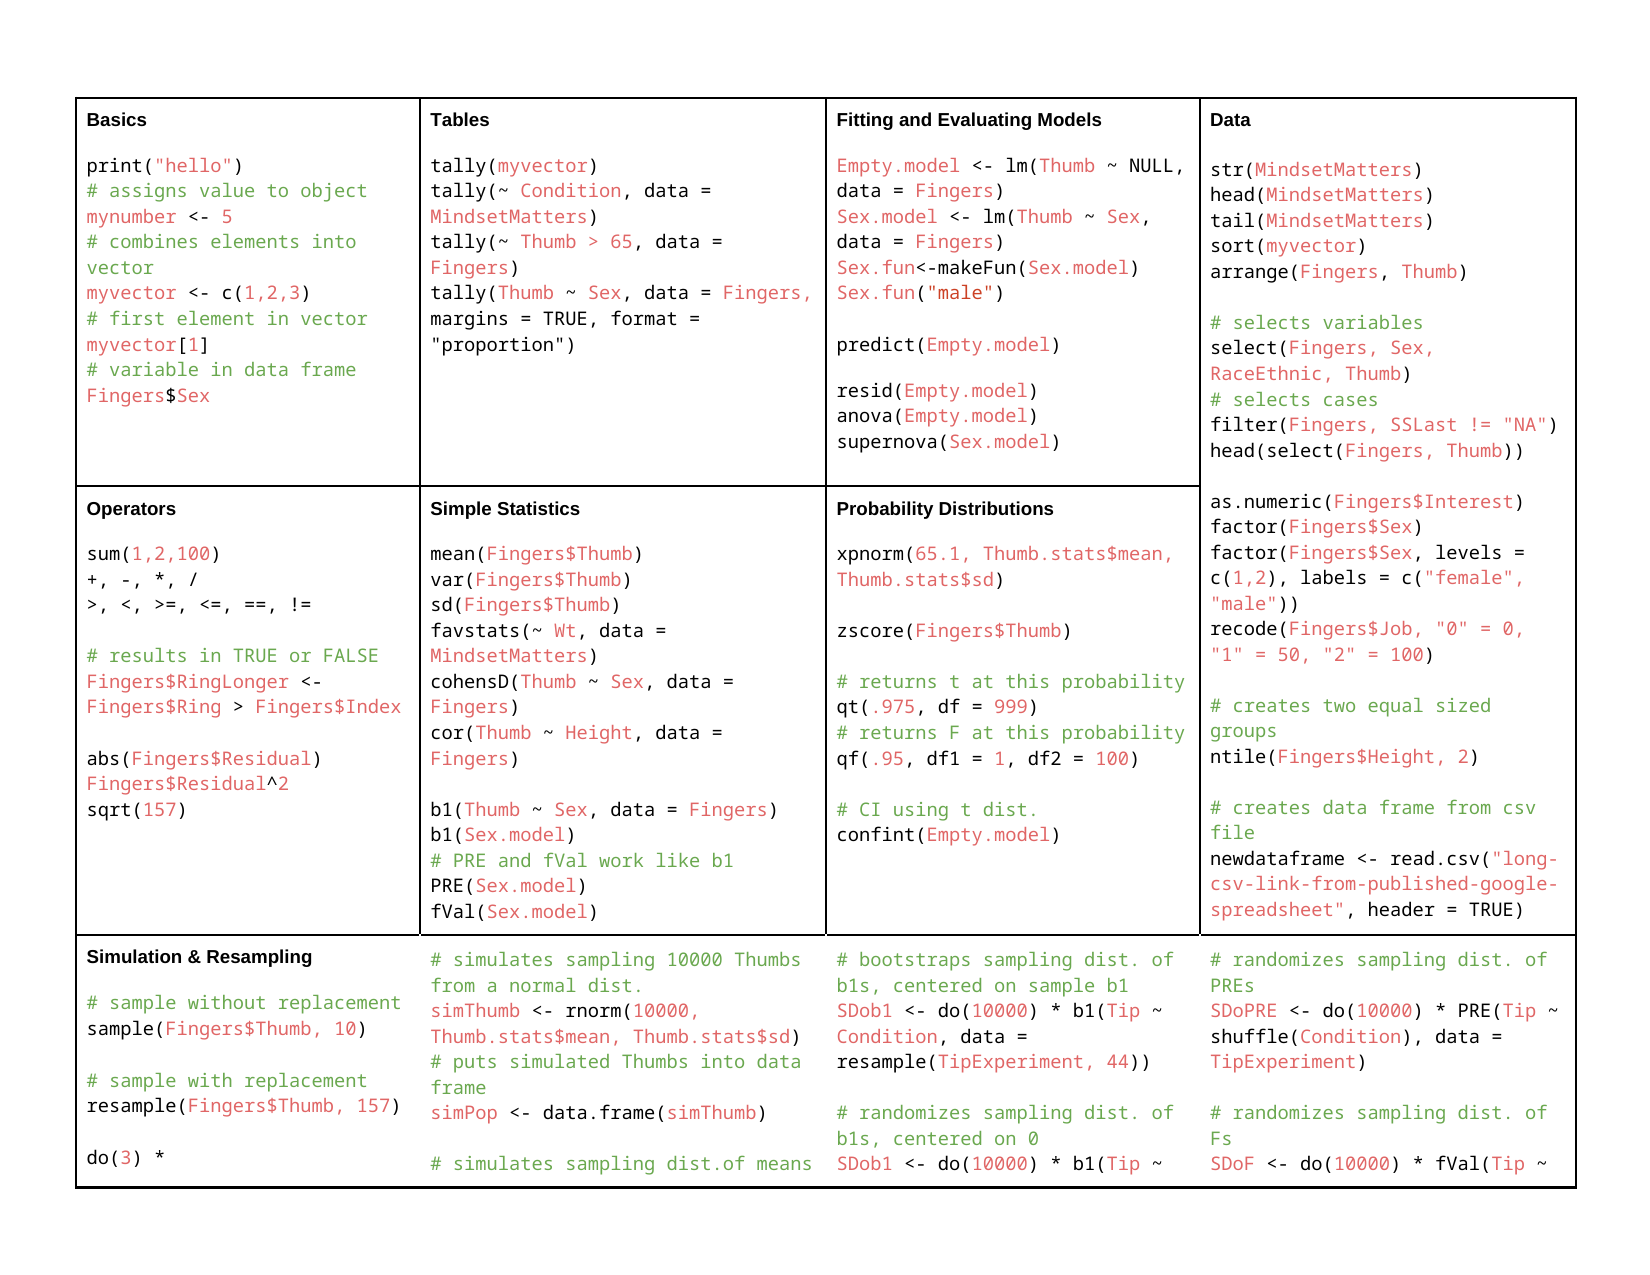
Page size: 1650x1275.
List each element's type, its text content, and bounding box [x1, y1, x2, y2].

table_header Tables tally(myvector) tally(~ Condition, data = MindsetMatters) tally(~ Thumb > 65, data = Fingers) tally(Thumb ~ Sex, data = Fingers, margins = TRUE, format = "proportion") [421, 99, 825, 485]
table_cell Operators sum(1,2,100) +, -, *, / >, <, >=, <=, ==, != # results in TRUE or FALSE Fingers$RingLonger <- Fingers$Ring > Fingers$Index abs(Fingers$Residual) Fingers$Residual^2 sqrt(157) [77, 487, 419, 934]
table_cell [77, 936, 419, 1186]
table_header Fitting and Evaluating Models Empty.model <- lm(Thumb ~ NULL, data = Fingers) Sex.model <- lm(Thumb ~ Sex, data = Fingers) Sex.fun<-makeFun(Sex.model) Sex.fun("male") predict(Empty.model) resid(Empty.model) anova(Empty.model) supernova(Sex.model) [827, 99, 1199, 485]
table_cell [827, 936, 1199, 1186]
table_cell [421, 936, 825, 1186]
table_cell Probability Distributions xpnorm(65.1, Thumb.stats$mean, Thumb.stats$sd) zscore(Fingers$Thumb) # returns t at this probability qt(.975, df = 999) # returns F at this probability qf(.95, df1 = 1, df2 = 100) # CI using t dist. confint(Empty.model) [827, 487, 1199, 934]
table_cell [1201, 936, 1575, 1186]
table_header Data str(MindsetMatters) head(MindsetMatters) tail(MindsetMatters) sort(myvector) arrange(Fingers, Thumb) # selects variables select(Fingers, Sex, RaceEthnic, Thumb) # selects cases filter(Fingers, SSLast != "NA") head(select(Fingers, Thumb)) as.numeric(Fingers$Interest) factor(Fingers$Sex) factor(Fingers$Sex, levels = c(1,2), labels = c("female", "male")) recode(Fingers$Job, "0" = 0, "1" = 50, "2" = 100) # creates two equal sized groups ntile(Fingers$Height, 2) # creates data frame from csv file newdataframe <- read.csv("long-csv-link-from-published-google-spreadsheet", header = TRUE) [1201, 99, 1575, 934]
table_cell Simple Statistics mean(Fingers$Thumb) var(Fingers$Thumb) sd(Fingers$Thumb) favstats(~ Wt, data = MindsetMatters) cohensD(Thumb ~ Sex, data = Fingers) cor(Thumb ~ Height, data = Fingers) b1(Thumb ~ Sex, data = Fingers) b1(Sex.model) # PRE and fVal work like b1 PRE(Sex.model) fVal(Sex.model) [421, 487, 825, 934]
table_header Basics print("hello") # assigns value to object mynumber <- 5 # combines elements into vector myvector <- c(1,2,3) # first element in vector myvector[1] # variable in data frame Fingers$Sex [77, 99, 419, 485]
